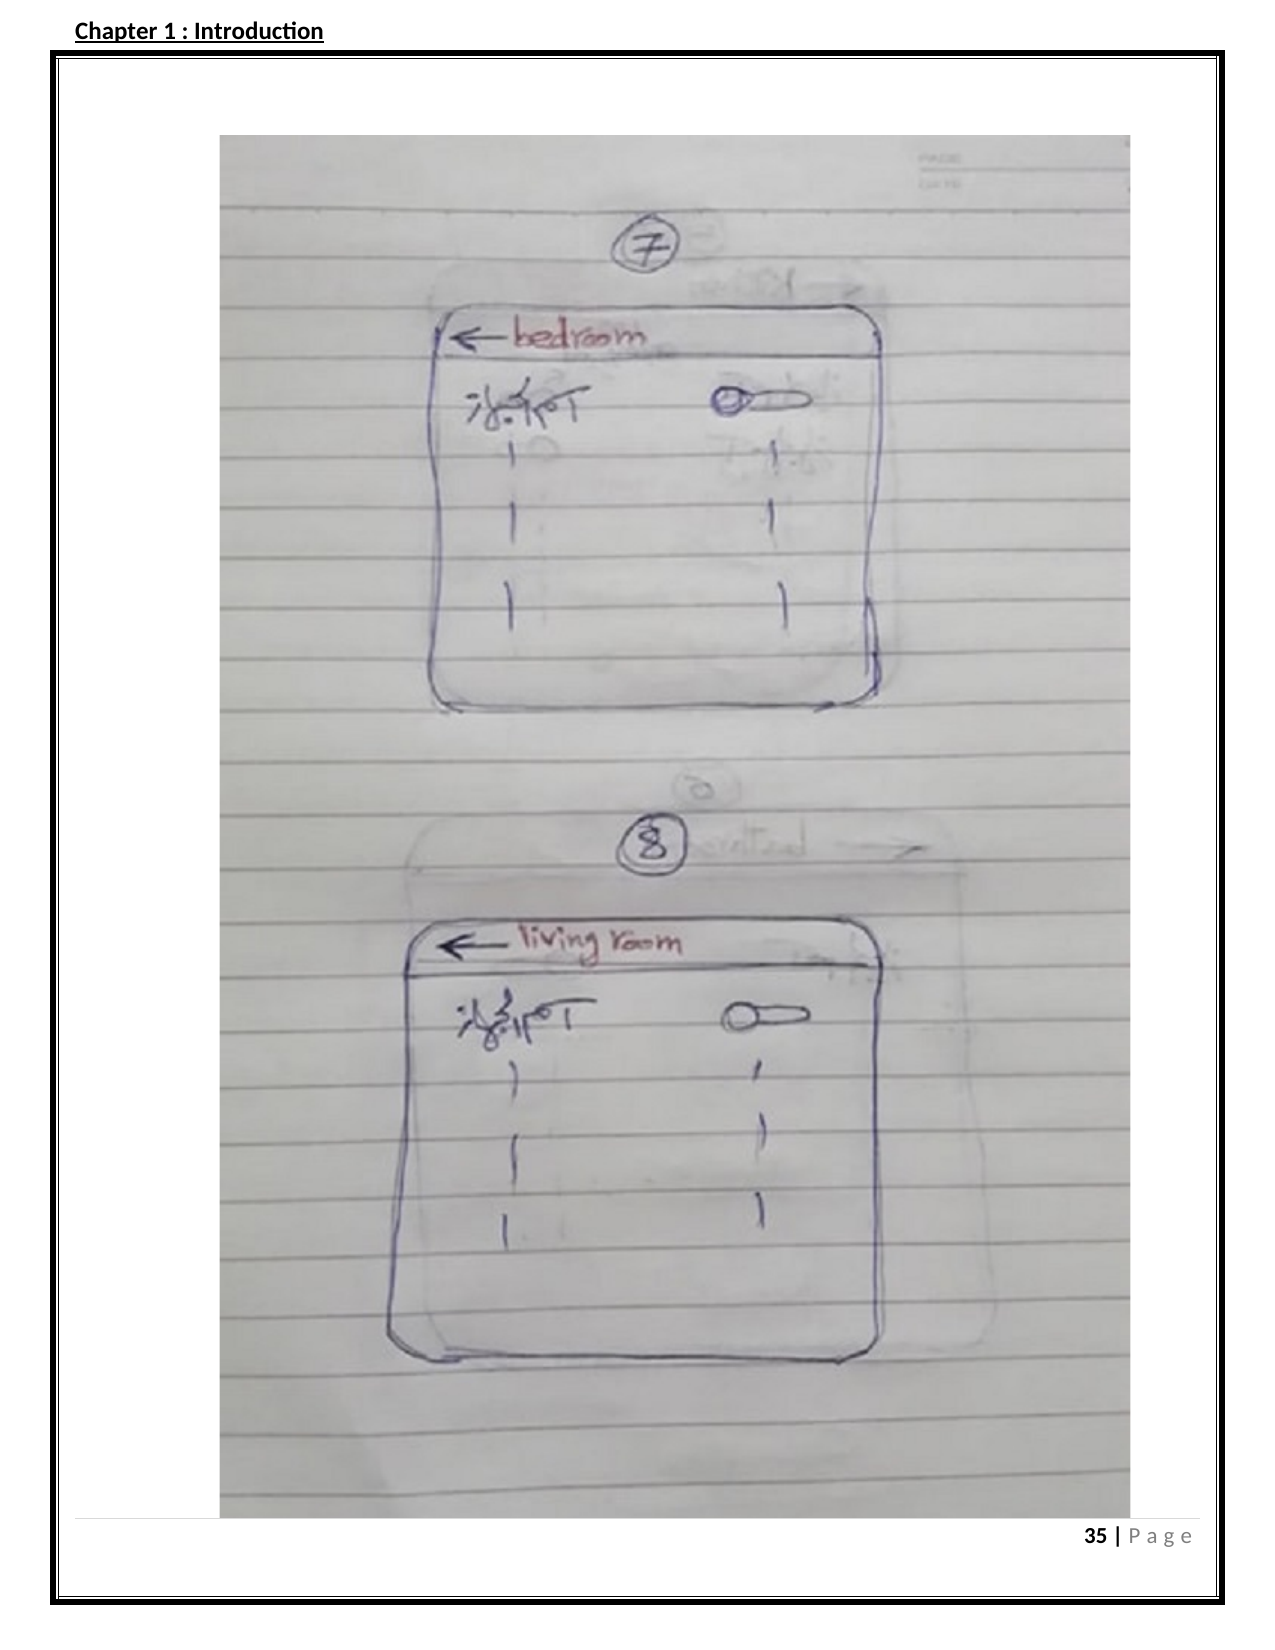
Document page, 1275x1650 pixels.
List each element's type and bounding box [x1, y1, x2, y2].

picture [219, 135, 1131, 1518]
